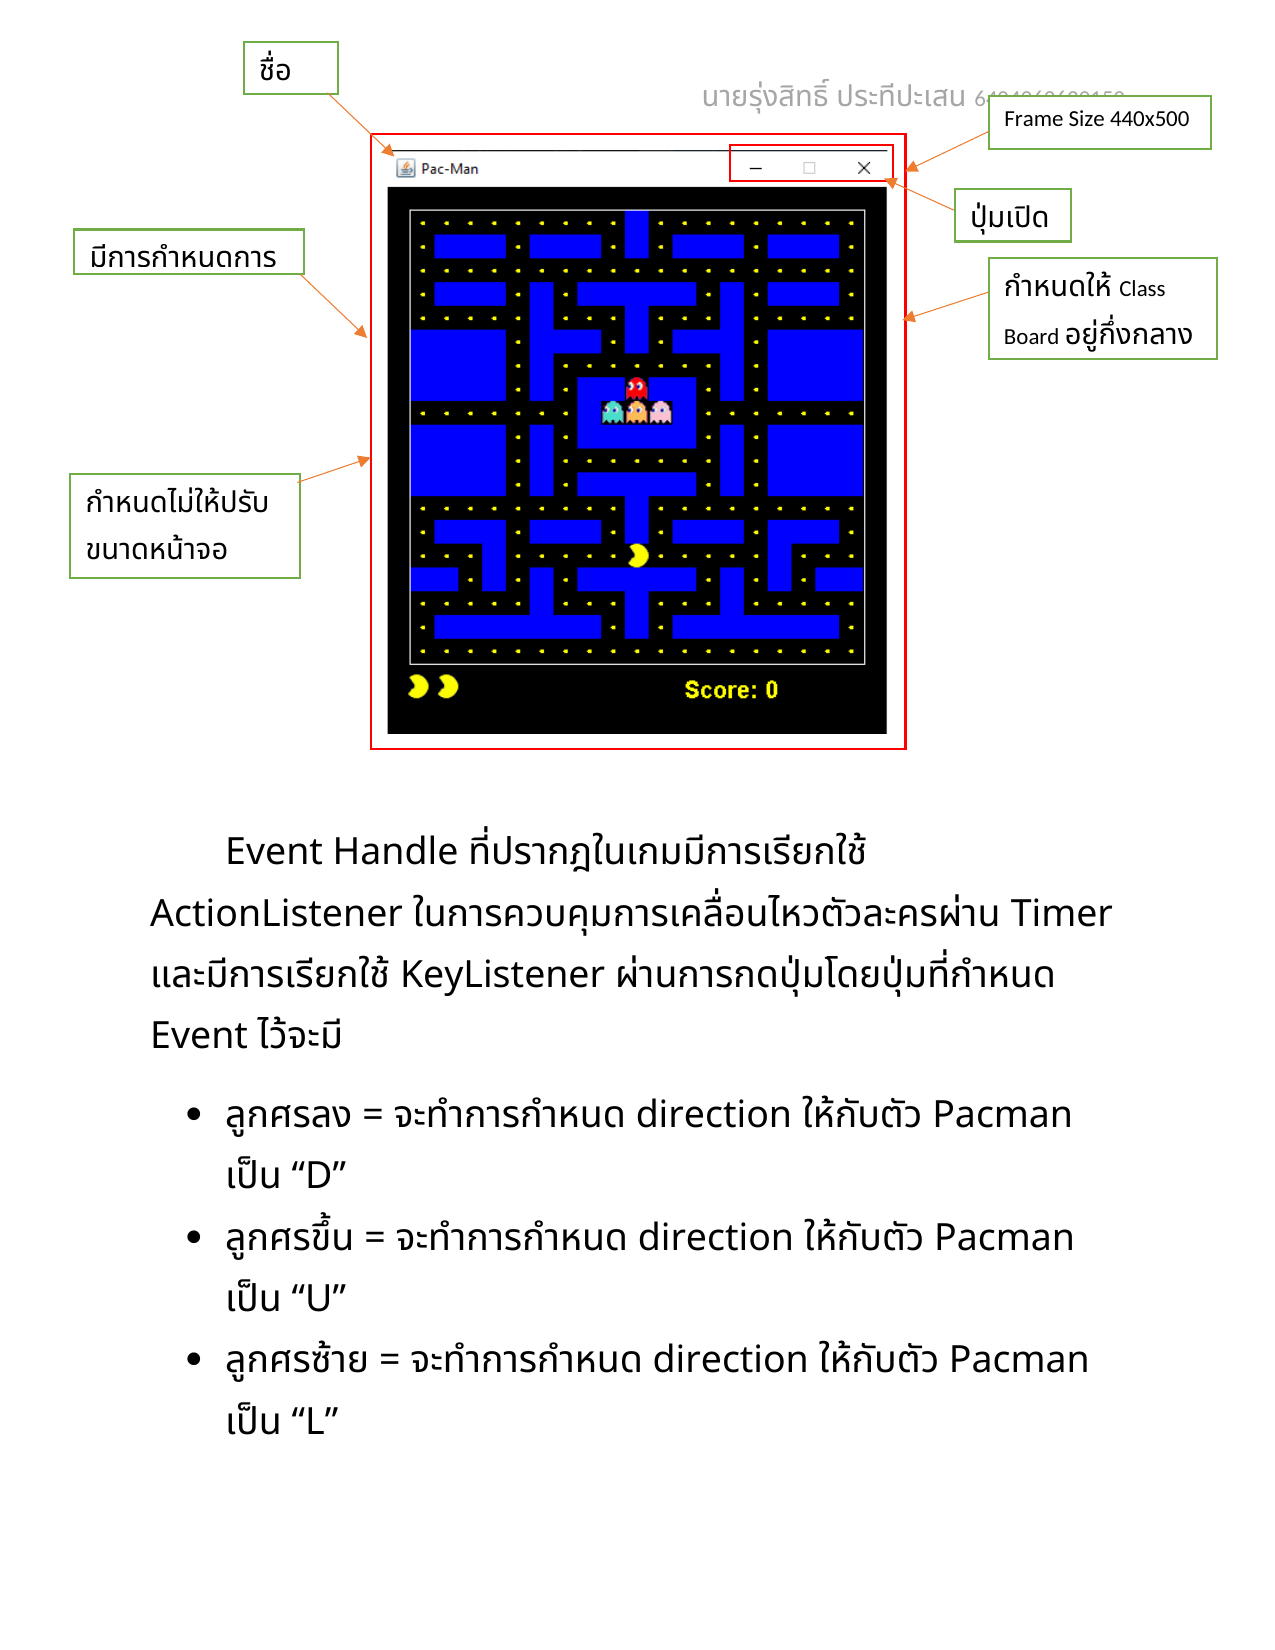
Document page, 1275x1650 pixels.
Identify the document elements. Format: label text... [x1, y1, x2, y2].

picture [731, 150, 888, 180]
list ลูกศรขึ้น = จะทำการกำหนด direction ให้กับตัว Pacman เป็น “U” [187, 1210, 1125, 1328]
list ลูกศรลง = จะทำการกำหนด direction ให้กับตัว Pacman เป็น “D” [187, 1087, 1125, 1205]
text Event Handle ที่ปรากฎในเกมมีการเรียกใช้ ActionListener ในการควบคุมการเคลื่อนไหวตัวละครผ่าน Timer และมีการเรียกใช้ KeyListener ผ่านการกดปุ่มโดยปุ่มที่กำหนด Event ไว้จะมี [150, 824, 1125, 1066]
list ลูกศรซ้าย = จะทำการกำหนด direction ให้กับตัว Pacman เป็น “L” [187, 1333, 1125, 1451]
picture [387, 150, 888, 734]
